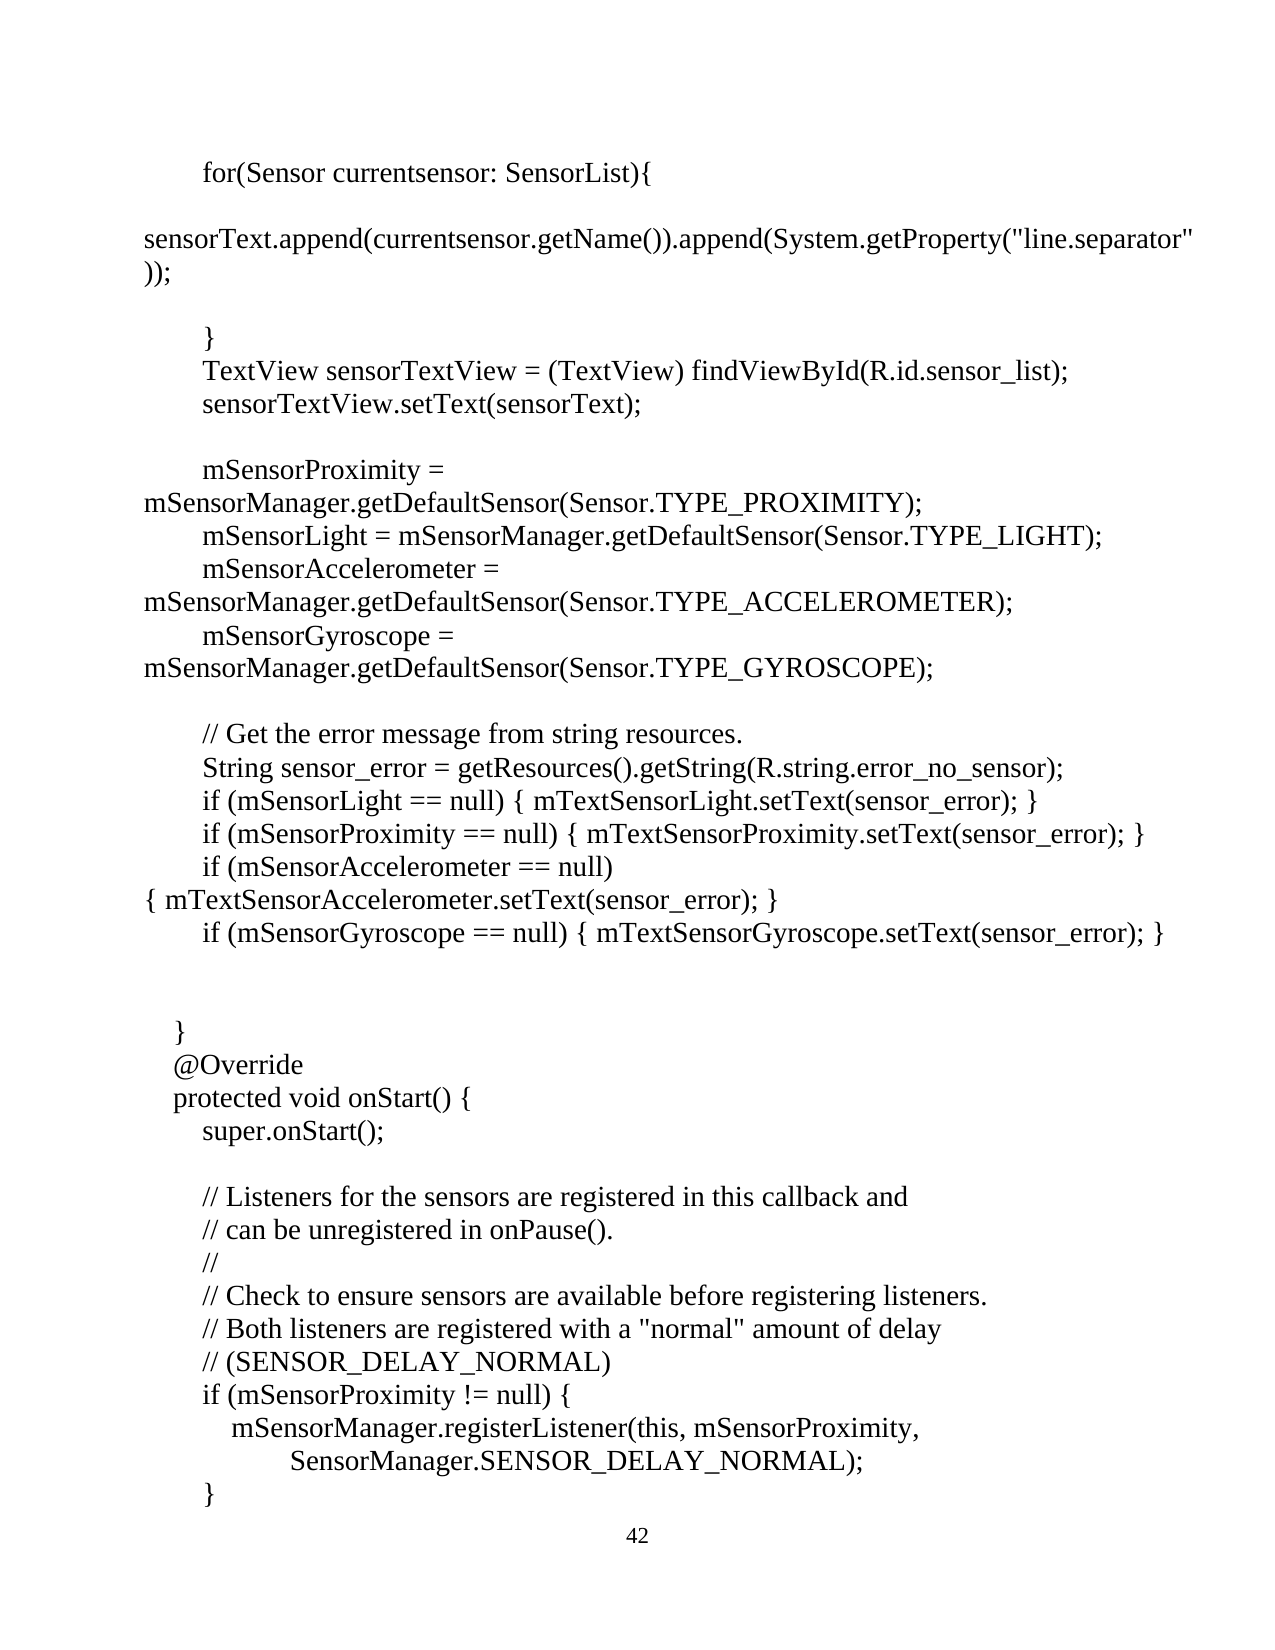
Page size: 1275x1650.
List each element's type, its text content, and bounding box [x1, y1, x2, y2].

text if (mSensorAccelerometer == null) { mTextSensorAccelerometer.setText(sensor_error); } [144, 850, 1194, 916]
text super.onStart(); [144, 1114, 1194, 1147]
text mSensorProximity = mSensorManager.getDefaultSensor(Sensor.TYPE_PROXIMITY); [144, 453, 1194, 519]
text mSensorGyroscope = mSensorManager.getDefaultSensor(Sensor.TYPE_GYROSCOPE); [144, 618, 1194, 684]
text mSensorLight = mSensorManager.getDefaultSensor(Sensor.TYPE_LIGHT); [144, 519, 1194, 552]
text // Get the error message from string resources. [144, 718, 1194, 751]
text mSensorAccelerometer = mSensorManager.getDefaultSensor(Sensor.TYPE_ACCELEROMETER); [144, 552, 1194, 618]
text if (mSensorProximity != null) { [144, 1378, 1194, 1411]
text // can be unregistered in onPause(). [144, 1213, 1194, 1246]
text String sensor_error = getResources().getString(R.string.error_no_sensor); [144, 751, 1194, 784]
text if (mSensorLight == null) { mTextSensorLight.setText(sensor_error); } [144, 784, 1194, 817]
text // Check to ensure sensors are available before registering listeners. [144, 1279, 1194, 1312]
text // Listeners for the sensors are registered in this callback and [144, 1180, 1194, 1213]
text protected void onStart() { [144, 1081, 1194, 1114]
text if (mSensorGyroscope == null) { mTextSensorGyroscope.setText(sensor_error); } [144, 916, 1194, 949]
text } [144, 321, 1194, 354]
text @Override [144, 1048, 1194, 1081]
text sensorText.append(currentsensor.getName()).append(System.getProperty("line.separator")); [144, 189, 1194, 288]
text if (mSensorProximity == null) { mTextSensorProximity.setText(sensor_error); } [144, 817, 1194, 850]
text for(Sensor currentsensor: SensorList){ [144, 156, 1194, 189]
text // [144, 1246, 1194, 1279]
text // Both listeners are registered with a "normal" amount of delay [144, 1312, 1194, 1345]
text } [144, 1015, 1194, 1048]
text } [144, 1477, 1194, 1510]
text TextView sensorTextView = (TextView) findViewById(R.id.sensor_list); [144, 354, 1194, 387]
text mSensorManager.registerListener(this, mSensorProximity, [144, 1411, 1194, 1444]
text sensorTextView.setText(sensorText); [144, 387, 1194, 420]
text SensorManager.SENSOR_DELAY_NORMAL); [144, 1444, 1194, 1477]
text // (SENSOR_DELAY_NORMAL) [144, 1345, 1194, 1378]
